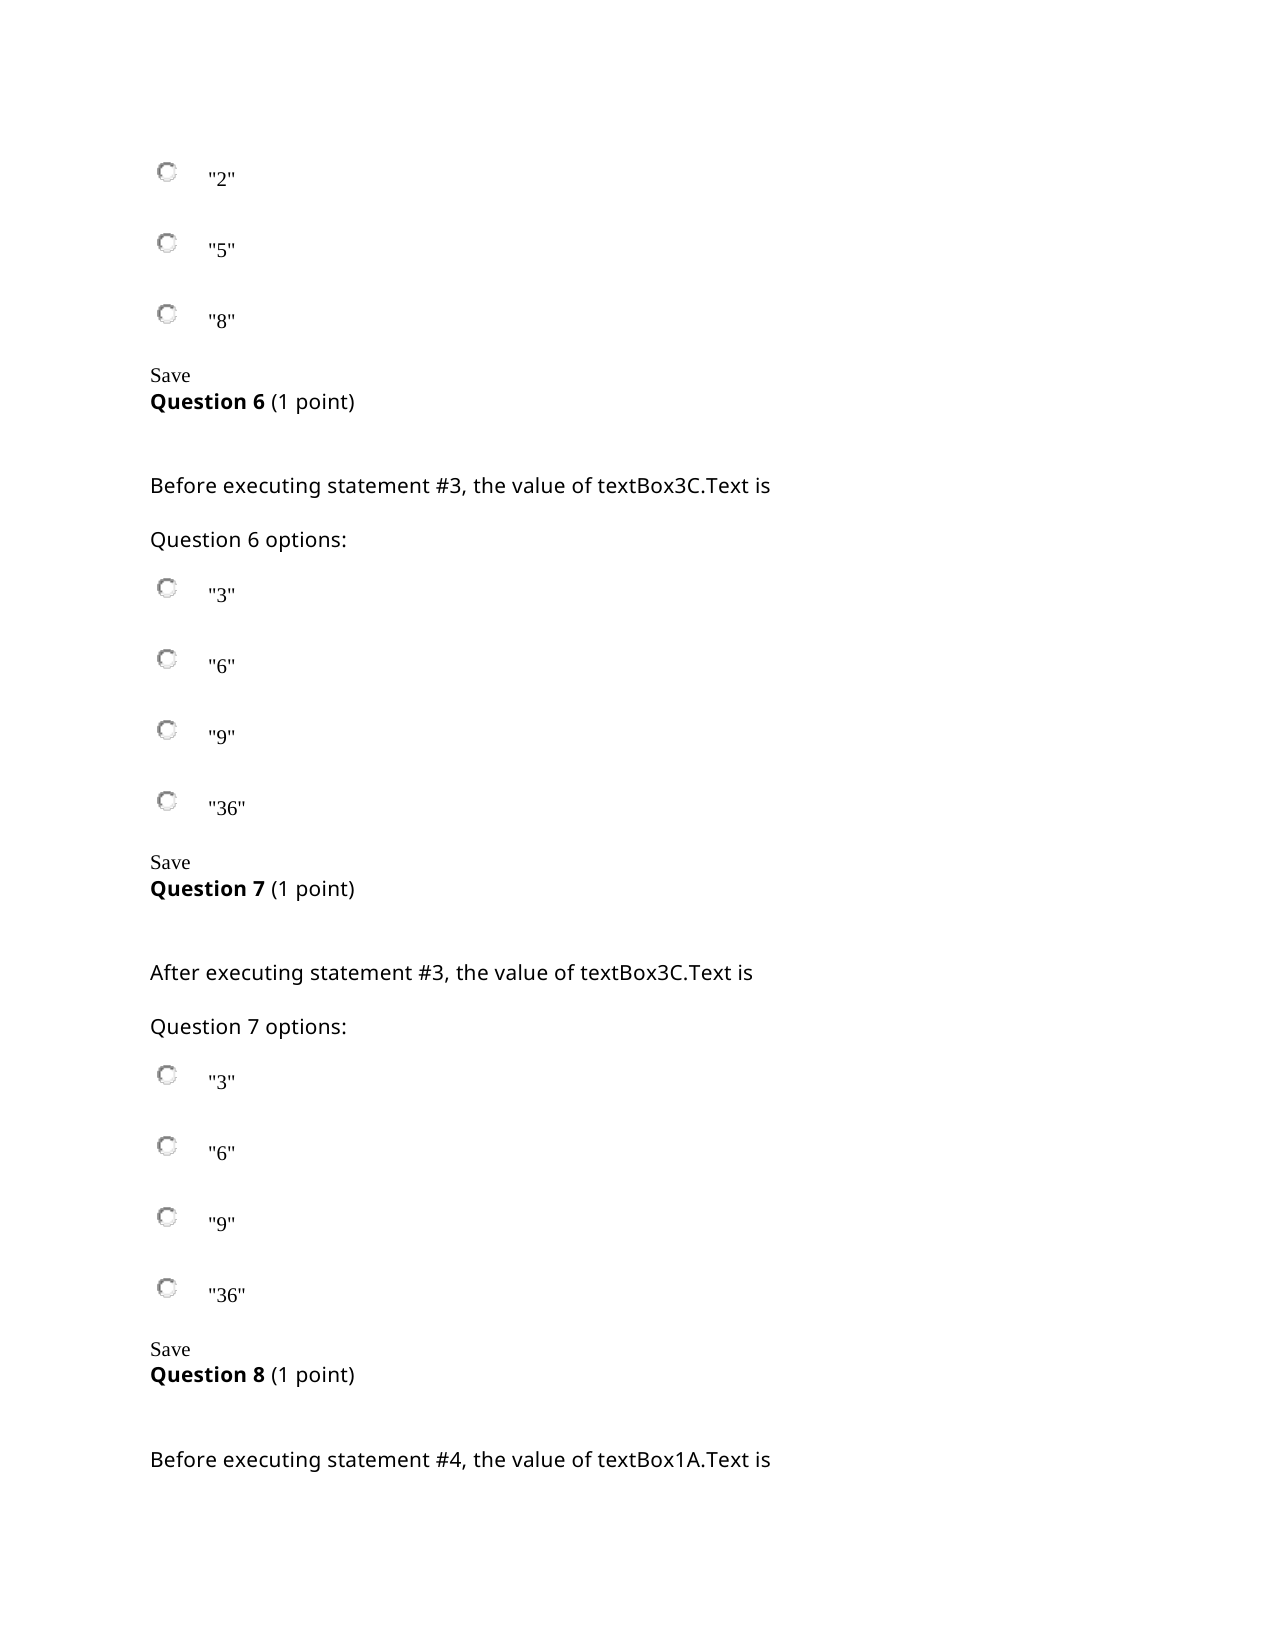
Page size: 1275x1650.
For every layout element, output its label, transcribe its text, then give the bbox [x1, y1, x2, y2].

table_cell [150, 1266, 203, 1337]
table_cell "8" [203, 292, 1275, 363]
table_cell [150, 637, 203, 708]
table_cell [150, 150, 203, 221]
text Save [150, 363, 1125, 387]
table_cell "9" [203, 708, 1275, 779]
text Question 8 (1 point) [150, 1361, 1116, 1389]
table_cell "9" [203, 1195, 1275, 1266]
table_cell "6" [203, 1124, 1275, 1195]
table_header "3" [203, 566, 1275, 637]
table_header [150, 566, 203, 637]
text Question 6 (1 point) [150, 387, 1116, 415]
table_cell "36" [203, 1266, 1275, 1337]
text Question 7 (1 point) [150, 874, 1116, 902]
table_cell [150, 708, 203, 779]
table_cell "2" [203, 150, 1275, 221]
table_header [150, 1053, 203, 1124]
text Question 7 options: [150, 1012, 1125, 1040]
text Before executing statement #3, the value of textBox3C.Text is [150, 472, 1125, 500]
table_cell [150, 221, 203, 292]
text After executing statement #3, the value of textBox3C.Text is [150, 958, 1125, 987]
table_cell "6" [203, 637, 1275, 708]
text Save [150, 1337, 1125, 1361]
table_cell [150, 292, 203, 363]
table_cell [150, 779, 203, 850]
table_cell "36" [203, 779, 1275, 850]
text Question 6 options: [150, 525, 1125, 553]
table_cell [150, 1124, 203, 1195]
text Before executing statement #4, the value of textBox1A.Text is [150, 1445, 1125, 1474]
table_cell [150, 1195, 203, 1266]
text Save [150, 850, 1125, 874]
table_header "3" [203, 1053, 1275, 1124]
table_cell "5" [203, 221, 1275, 292]
